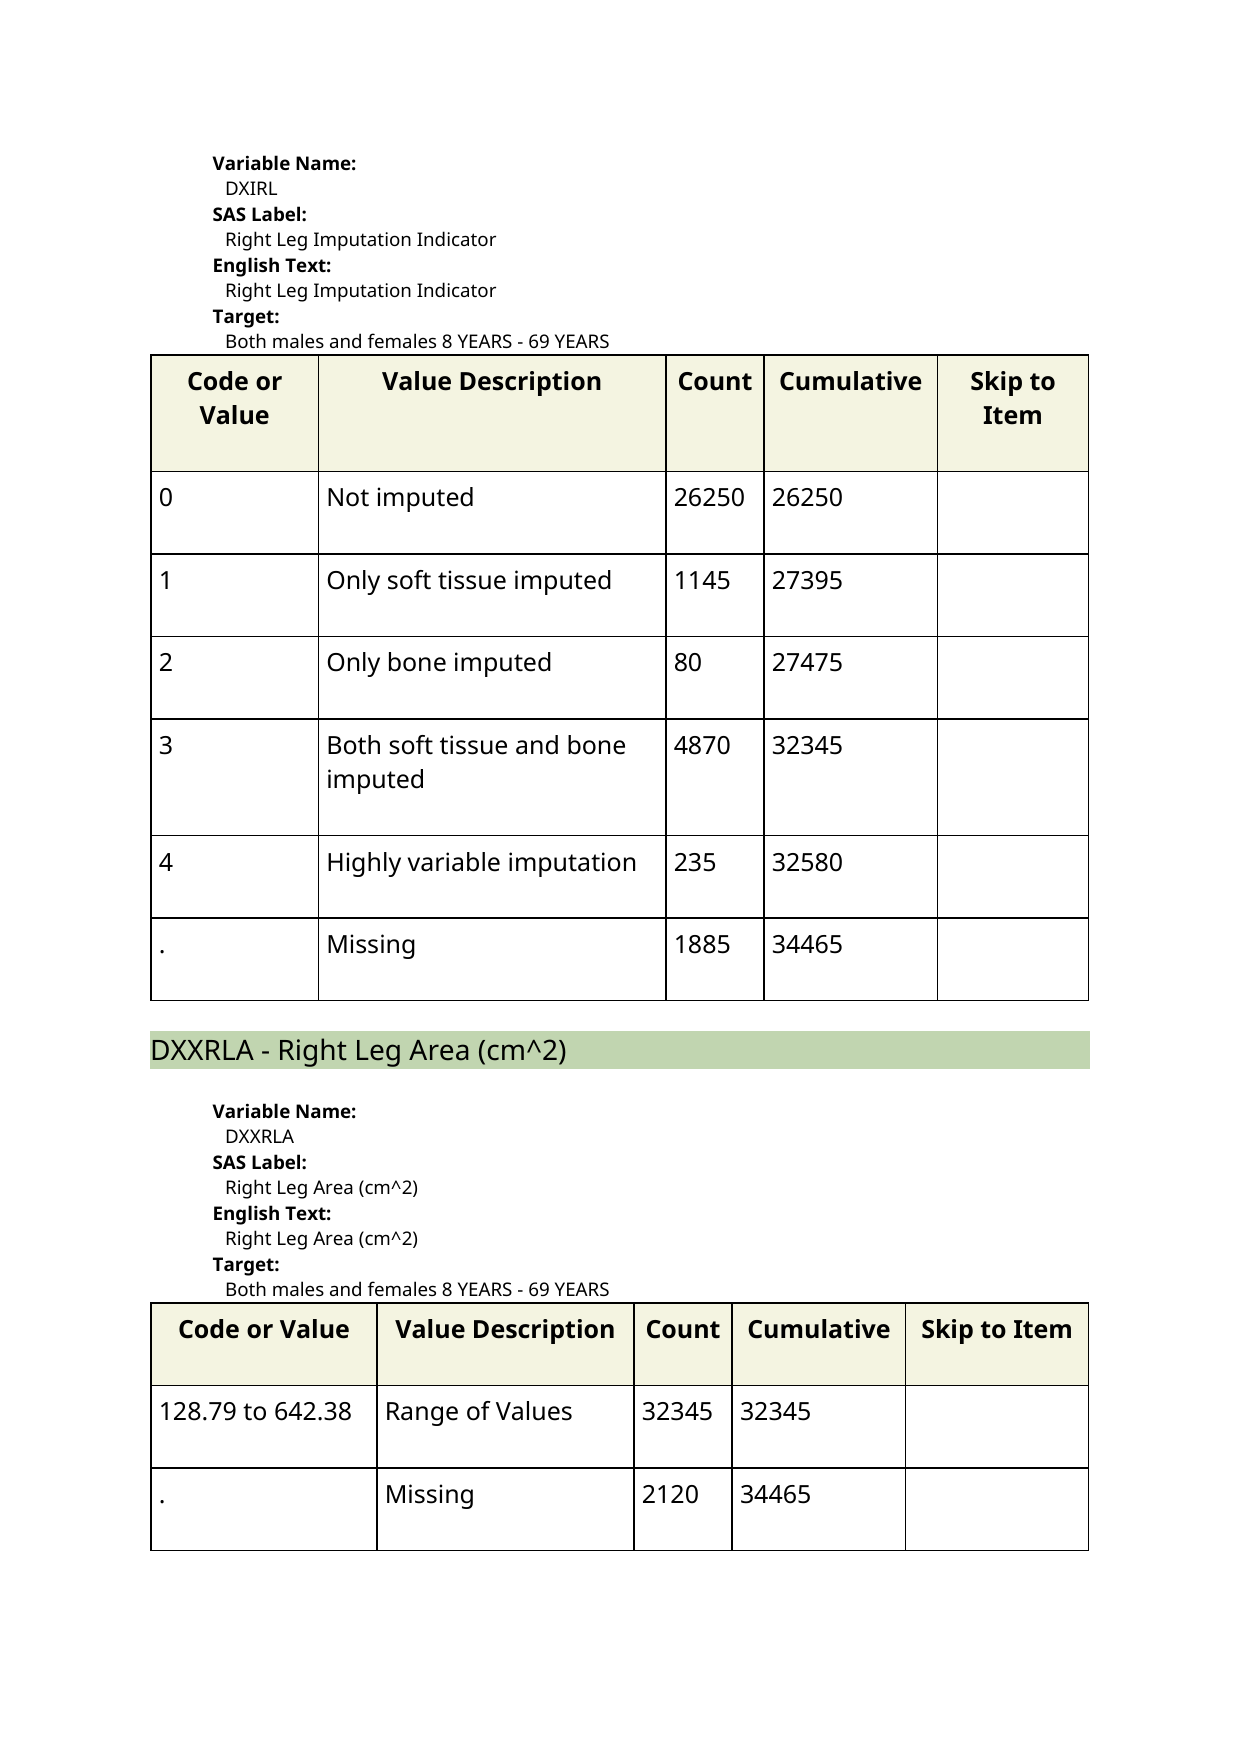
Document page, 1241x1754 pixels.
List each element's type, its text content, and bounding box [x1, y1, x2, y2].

text Target: [212, 1251, 1090, 1277]
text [225, 329, 1090, 354]
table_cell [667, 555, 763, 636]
text Variable Name: [212, 150, 1090, 176]
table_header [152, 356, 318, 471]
text Both males and females 8 YEARS - 69 YEARS [225, 1277, 1090, 1302]
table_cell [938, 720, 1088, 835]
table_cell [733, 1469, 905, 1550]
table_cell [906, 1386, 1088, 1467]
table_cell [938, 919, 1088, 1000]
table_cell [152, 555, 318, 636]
text English Text: [212, 252, 1090, 278]
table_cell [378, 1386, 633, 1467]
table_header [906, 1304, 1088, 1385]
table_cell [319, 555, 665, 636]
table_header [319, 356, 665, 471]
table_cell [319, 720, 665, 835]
text DXXRLA [225, 1123, 1090, 1149]
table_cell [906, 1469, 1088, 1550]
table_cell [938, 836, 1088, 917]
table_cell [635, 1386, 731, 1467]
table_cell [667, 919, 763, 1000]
text DXIRL [225, 176, 1090, 201]
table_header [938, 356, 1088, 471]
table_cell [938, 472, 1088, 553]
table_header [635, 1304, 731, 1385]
text SAS Label: [212, 201, 1090, 227]
text Target: [212, 303, 1090, 329]
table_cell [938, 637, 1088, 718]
text English Text: [212, 1200, 1090, 1226]
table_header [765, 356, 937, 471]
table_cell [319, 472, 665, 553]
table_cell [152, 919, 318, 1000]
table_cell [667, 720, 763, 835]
text SAS Label: [212, 1149, 1090, 1174]
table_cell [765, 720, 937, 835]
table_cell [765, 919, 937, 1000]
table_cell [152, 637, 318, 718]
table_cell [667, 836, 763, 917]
text Variable Name: [212, 1098, 1090, 1123]
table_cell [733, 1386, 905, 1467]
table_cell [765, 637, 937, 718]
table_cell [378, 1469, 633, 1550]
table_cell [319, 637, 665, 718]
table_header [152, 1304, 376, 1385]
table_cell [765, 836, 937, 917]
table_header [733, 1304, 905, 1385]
text Right Leg Area (cm^2) [225, 1174, 1090, 1200]
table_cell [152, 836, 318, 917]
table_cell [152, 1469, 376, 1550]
text DXXRLA - Right Leg Area (cm^2) [150, 1031, 1090, 1069]
text Right Leg Area (cm^2) [225, 1226, 1090, 1251]
text Right Leg Imputation Indicator [225, 227, 1090, 252]
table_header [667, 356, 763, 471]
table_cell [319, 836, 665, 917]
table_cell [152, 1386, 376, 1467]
text Right Leg Imputation Indicator [225, 278, 1090, 303]
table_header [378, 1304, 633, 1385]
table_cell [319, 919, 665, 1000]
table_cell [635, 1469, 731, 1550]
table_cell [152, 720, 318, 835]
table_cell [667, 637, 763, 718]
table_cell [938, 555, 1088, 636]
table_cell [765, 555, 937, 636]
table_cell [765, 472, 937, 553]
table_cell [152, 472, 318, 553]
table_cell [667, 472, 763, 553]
